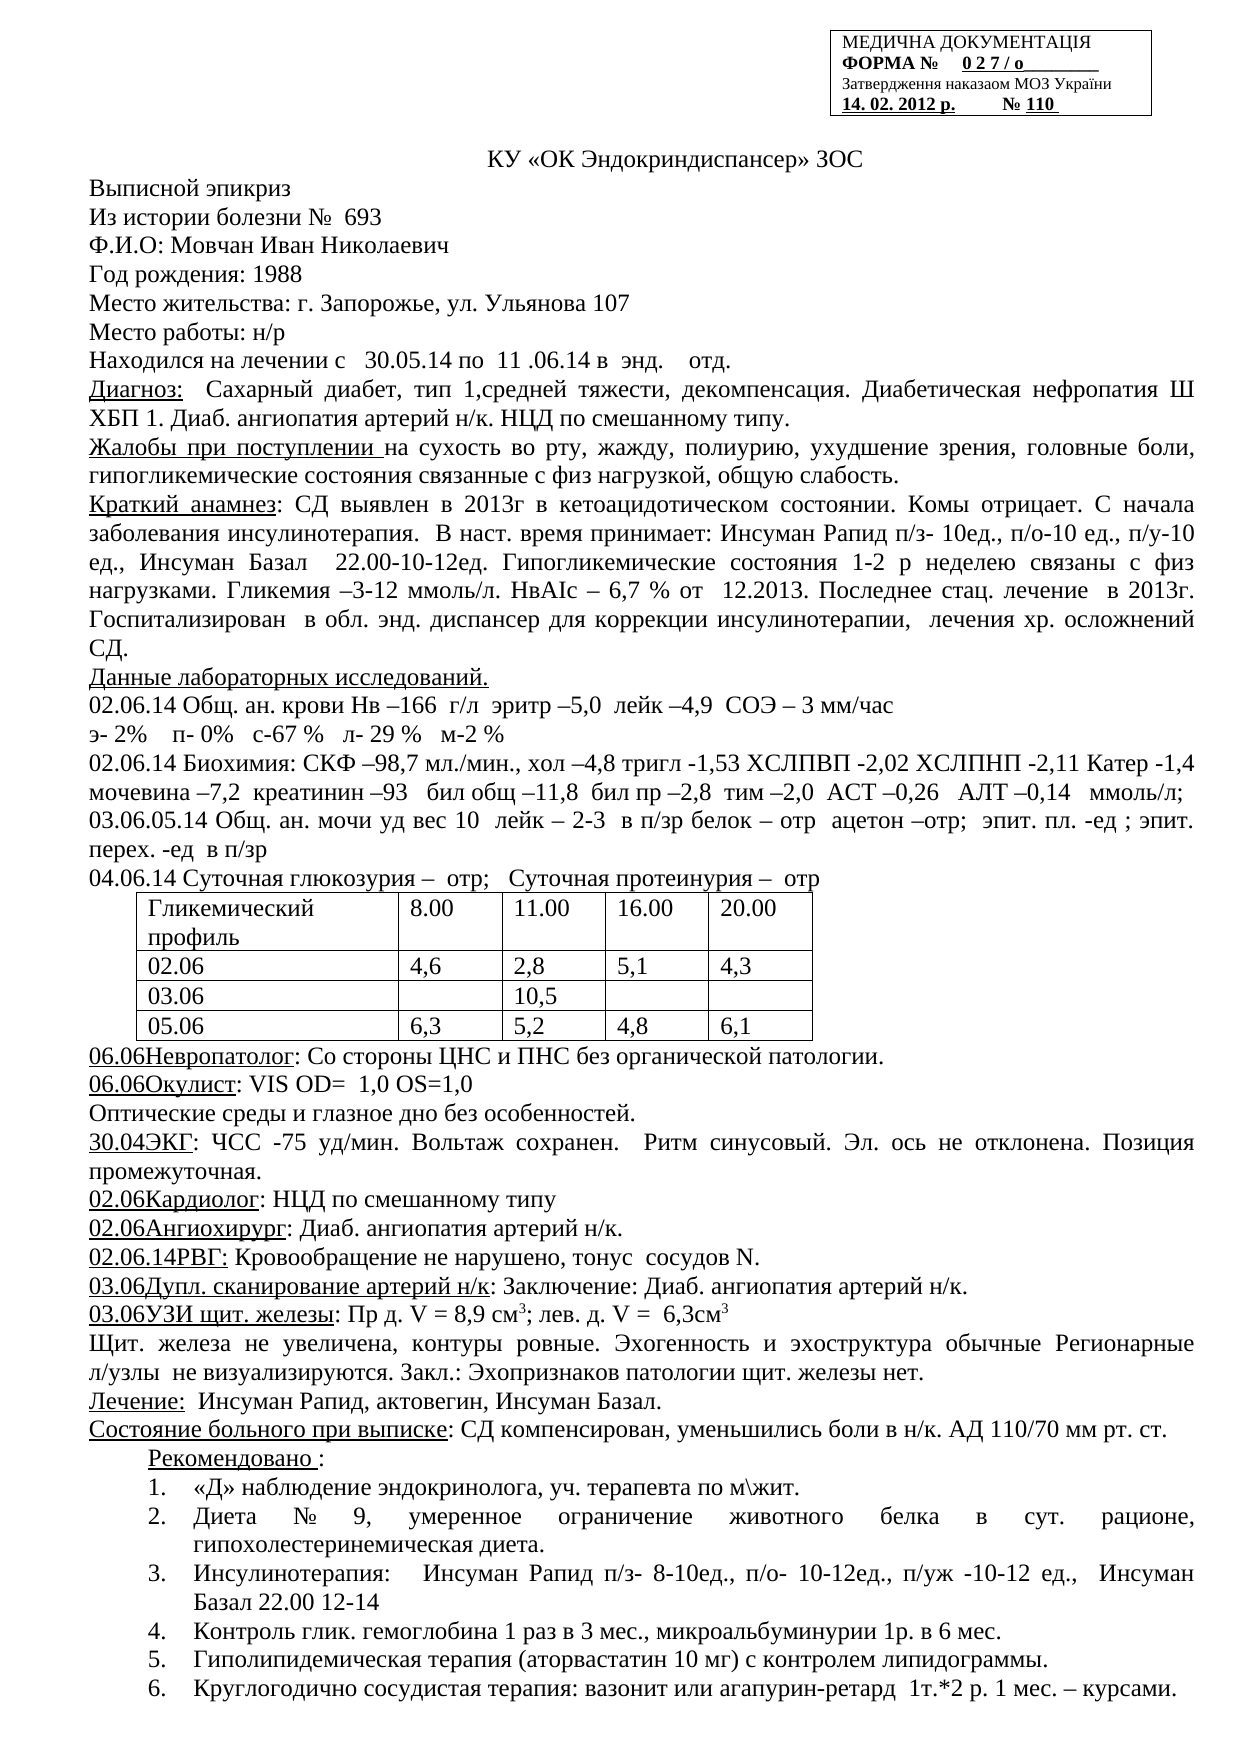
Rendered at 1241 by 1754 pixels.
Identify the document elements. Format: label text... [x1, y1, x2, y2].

text э- 2% п- 0% с-67 % л- 29 % м-2 % [89, 719, 1196, 748]
table_header 20.00 [709, 893, 812, 950]
subtitle 03.06.05.14 Общ. ан. мочи уд вес 10 лейк – 2-3 в п/зр белок – отр ацетон –отр; эпит. пл. -ед ; эпит. перех. -ед в п/зр [89, 806, 1196, 863]
subtitle Из истории болезни № 693 [89, 202, 1196, 231]
list «Д» наблюдение эндокринолога, уч. терапевта по м\жит. [148, 1472, 1196, 1501]
table_header 8.00 [399, 893, 502, 950]
text Место работы: н/р [89, 317, 1196, 346]
text 02.06Кардиолог: НЦД по смешанному типу [89, 1184, 1196, 1213]
table_header Гликемический профиль [137, 893, 398, 950]
table_cell 4,6 [399, 951, 502, 980]
table_cell 5,2 [503, 1011, 605, 1040]
text Жалобы при поступлении на сухость во рту, жажду, полиурию, ухудшение зрения, головные боли, гипогликемические состояния связанные с физ нагрузкой, общую слабость. [89, 432, 1196, 489]
text Диагноз: Сахарный диабет, тип 1,средней тяжести, декомпенсация. Диабетическая нефропатия Ш ХБП 1. Диаб. ангиопатия артерий н/к. НЦД по смешанному типу. [89, 374, 1196, 432]
subtitle Ф.И.О: Мовчан Иван Николаевич [89, 231, 1196, 259]
table_cell 05.06 [137, 1011, 398, 1040]
text Краткий анамнез: СД выявлен в 2013г в кетоацидотическом состоянии. Комы отрицает. С начала заболевания инсулинотерапия. В наст. время принимает: Инсуман Рапид п/з- 10ед., п/о-10 ед., п/у-10 ед., Инсуман Базал 22.00-10-12ед. Гипогликемические состояния 1-2 р неделею связаны с физ нагрузками. Гликемия –3-12 ммоль/л. НвАIс – 6,7 % от 12.2013. Последнее стац. лечение в 2013г. Госпитализирован в обл. энд. диспансер для коррекции инсулинотерапии, лечения хр. осложнений СД. [89, 489, 1196, 662]
table_header 11.00 [503, 893, 605, 950]
table_cell 2,8 [503, 951, 605, 980]
text 02.06Ангиохирург: Диаб. ангиопатия артерий н/к. [89, 1213, 1196, 1242]
list Гиполипидемическая терапия (аторвастатин 10 мг) с контролем липидограммы. [148, 1644, 1196, 1673]
table_cell 4,3 [709, 951, 812, 980]
text Место жительства: г. Запорожье, ул. Ульянова 107 [89, 288, 1196, 317]
table_cell [606, 981, 708, 1010]
text 03.06Дупл. сканирование артерий н/к: Заключение: Диаб. ангиопатия артерий н/к. [89, 1271, 1196, 1299]
list Диета № 9, умеренное ограничение животного белка в сут. рационе, гипохолестеринемическая диета. [148, 1501, 1196, 1558]
subtitle КУ «ОК Эндокриндиспансер» ЗОС [148, 144, 1202, 173]
table_cell 03.06 [137, 981, 398, 1010]
text Находился на лечении с 30.05.14 по 11 .06.14 в энд. отд. [89, 346, 1196, 374]
list Инсулинотерапия: Инсуман Рапид п/з- 8-10ед., п/о- 10-12ед., п/уж -10-12 ед., Инсуман Базал 22.00 12-14 [148, 1558, 1196, 1616]
text 30.04ЭКГ: ЧСС -75 уд/мин. Вольтаж сохранен. Ритм синусовый. Эл. ось не отклонена. Позиция промежуточная. [89, 1127, 1196, 1184]
text Данные лабораторных исследований. [89, 662, 1196, 691]
text 02.06.14 Общ. ан. крови Нв –166 г/л эритр –5,0 лейк –4,9 СОЭ – 3 мм/час [89, 691, 1196, 719]
table_cell [399, 981, 502, 1010]
table_cell 10,5 [503, 981, 605, 1010]
text 03.06УЗИ щит. железы: Пр д. V = 8,9 см3; лев. д. V = 6,3см3 [89, 1299, 1196, 1328]
text 06.06Окулист: VIS OD= 1,0 OS=1,0 [89, 1069, 1196, 1098]
text 02.06.14РВГ: Кровообращение не нарушено, тонус сосудов N. [89, 1242, 1196, 1271]
text Щит. железа не увеличена, контуры ровные. Эхогенность и эхоструктура обычные Регионарные л/узлы не визуализируются. Закл.: Эхопризнаков патологии щит. железы нет. [89, 1328, 1196, 1386]
subtitle Выписной эпикриз [89, 173, 1202, 202]
table_cell 4,8 [606, 1011, 708, 1040]
table_header 16.00 [606, 893, 708, 950]
list Круглогодично сосудистая терапия: вазонит или агапурин-ретард 1т.*2 р. 1 мес. – курсами. [148, 1673, 1196, 1702]
text 02.06.14 Биохимия: СКФ –98,7 мл./мин., хол –4,8 тригл -1,53 ХСЛПВП -2,02 ХСЛПНП -2,11 Катер -1,4 мочевина –7,2 креатинин –93 бил общ –11,8 бил пр –2,8 тим –2,0 АСТ –0,26 АЛТ –0,14 ммоль/л; [89, 748, 1196, 806]
table_cell 6,1 [709, 1011, 812, 1040]
text 06.06Невропатолог: Со стороны ЦНС и ПНС без органической патологии. [89, 1041, 1196, 1069]
text Лечение: Инсуман Рапид, актовегин, Инсуман Базал. [89, 1386, 1196, 1414]
text Состояние больного при выписке: СД компенсирован, уменьшились боли в н/к. АД 110/70 мм рт. ст. [89, 1414, 1196, 1443]
text 04.06.14 Суточная глюкозурия – отр; Суточная протеинурия – отр [89, 863, 1196, 892]
text Год рождения: 1988 [89, 259, 1196, 288]
text Оптические среды и глазное дно без особенностей. [89, 1098, 1196, 1127]
table_cell 02.06 [137, 951, 398, 980]
text Рекомендовано : [148, 1443, 1196, 1472]
table_cell [709, 981, 812, 1010]
table_cell 5,1 [606, 951, 708, 980]
list Контроль глик. гемоглобина 1 раз в 3 мес., микроальбуминурии 1р. в 6 мес. [148, 1616, 1196, 1644]
table_cell 6,3 [399, 1011, 502, 1040]
